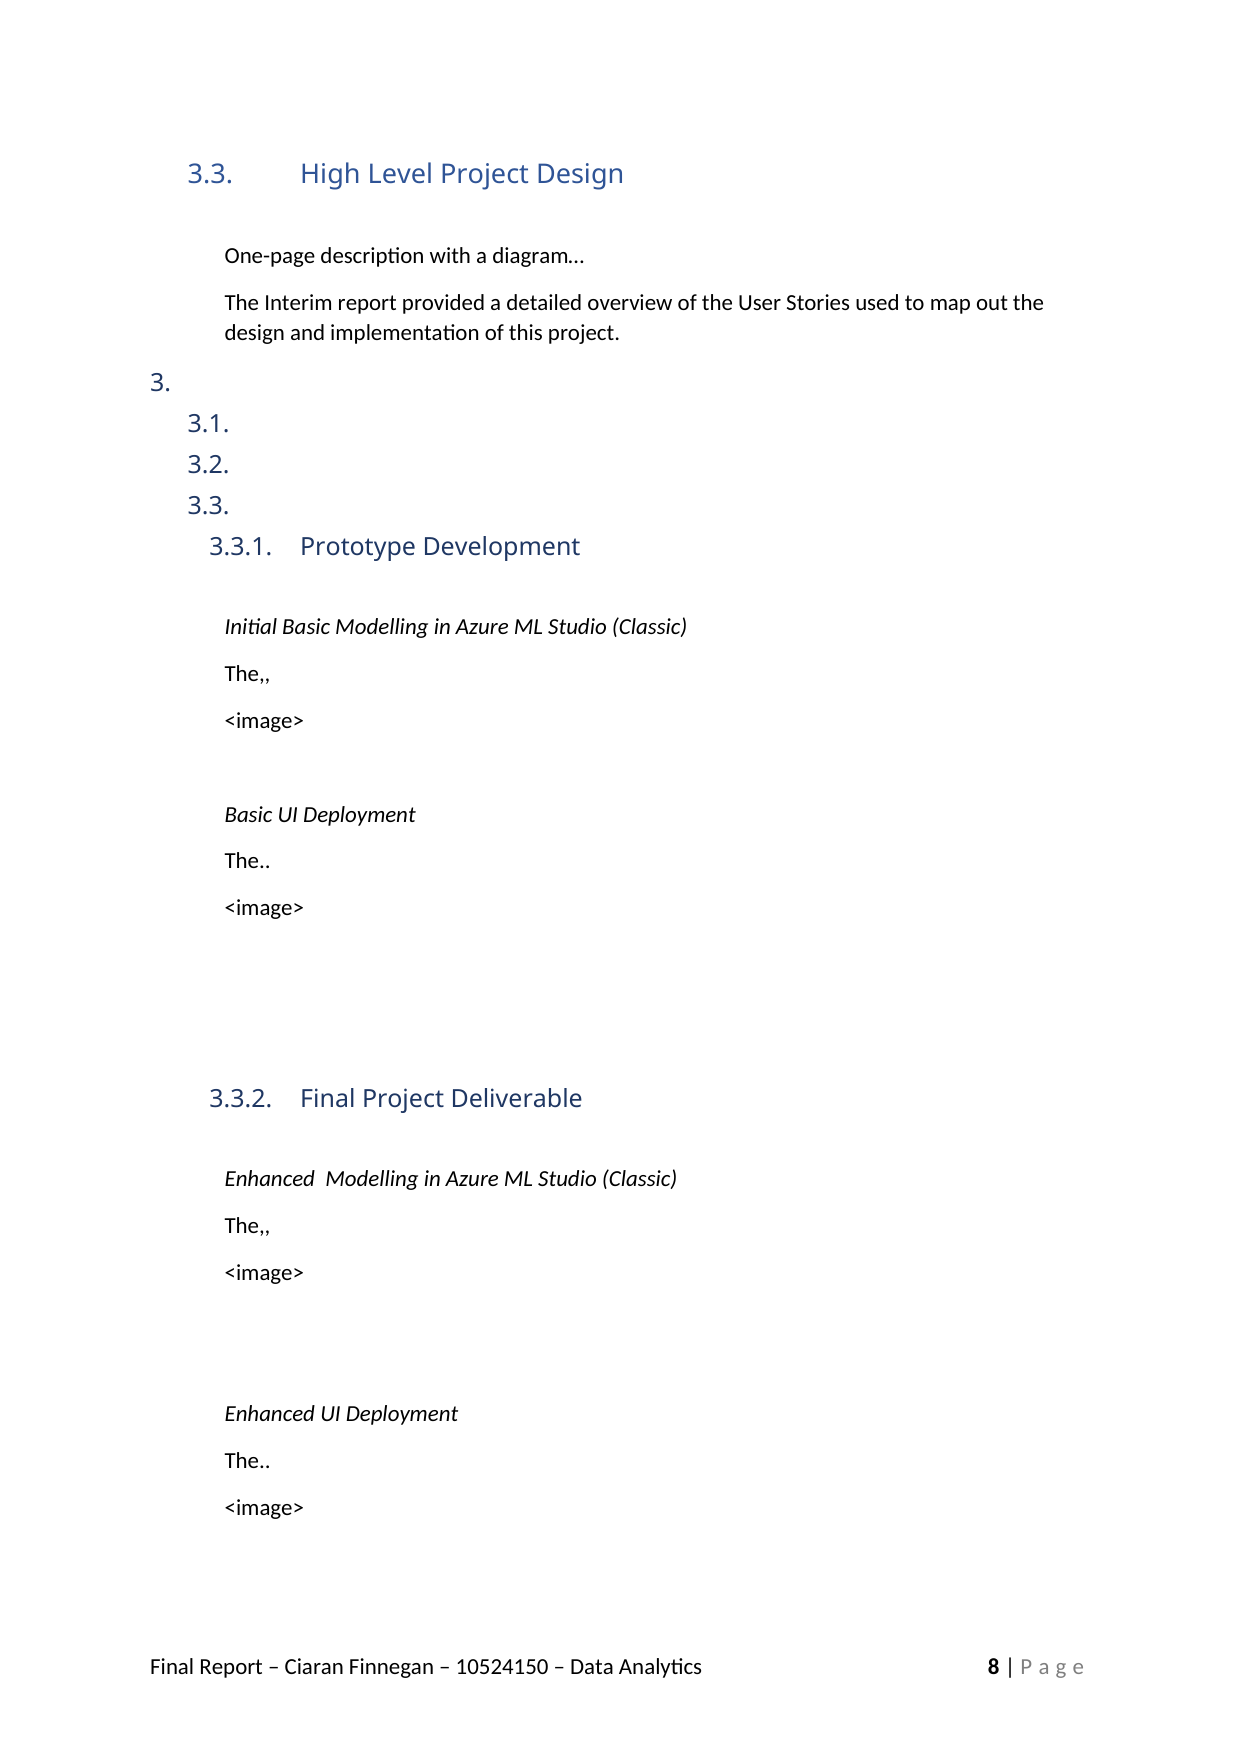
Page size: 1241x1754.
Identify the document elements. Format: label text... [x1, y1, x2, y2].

text Basic UI Deployment [224, 800, 1090, 828]
subtitle Prototype Development [209, 528, 1090, 563]
text The,, [224, 659, 1090, 687]
text <image> [224, 1493, 1090, 1521]
subtitle Final Project Deliverable [209, 1081, 1090, 1115]
text <image> [224, 706, 1090, 734]
text Initial Basic Modelling in Azure ML Studio (Classic) [224, 612, 1090, 640]
text <image> [224, 893, 1090, 921]
text <image> [224, 1258, 1090, 1286]
subtitle High Level Project Design [187, 154, 1090, 191]
text The Interim report provided a detailed overview of the User Stories used to map out the design and implementation of this project. [224, 288, 1090, 346]
text The,, [224, 1211, 1090, 1239]
text The.. [224, 1446, 1090, 1474]
text Enhanced UI Deployment [224, 1399, 1090, 1427]
text One-page description with a diagram… [224, 241, 1090, 269]
text Enhanced Modelling in Azure ML Studio (Classic) [224, 1164, 1090, 1193]
text The.. [224, 847, 1090, 874]
